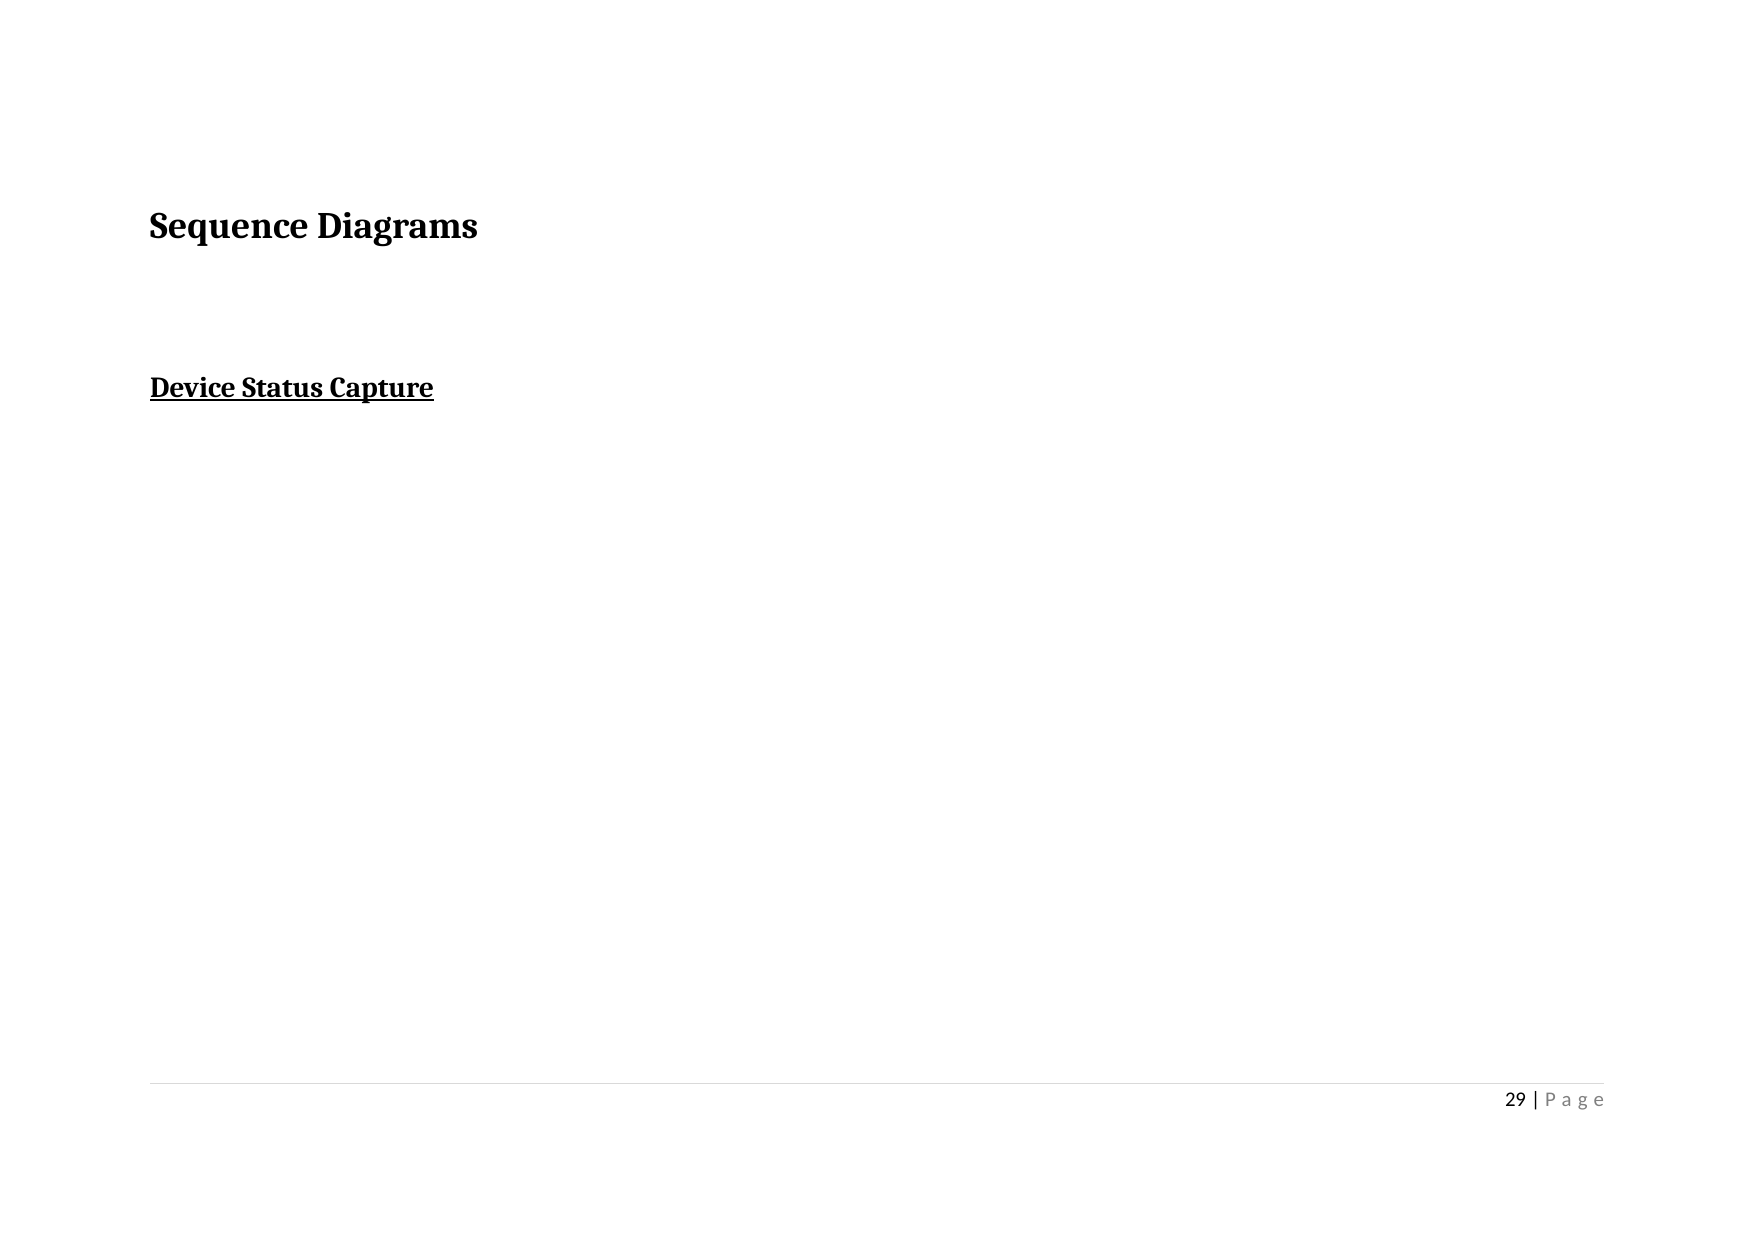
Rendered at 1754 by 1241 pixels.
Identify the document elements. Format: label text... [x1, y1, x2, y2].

subtitle Sequence Diagrams [150, 189, 1604, 264]
subtitle Device Status Capture [150, 369, 1604, 406]
